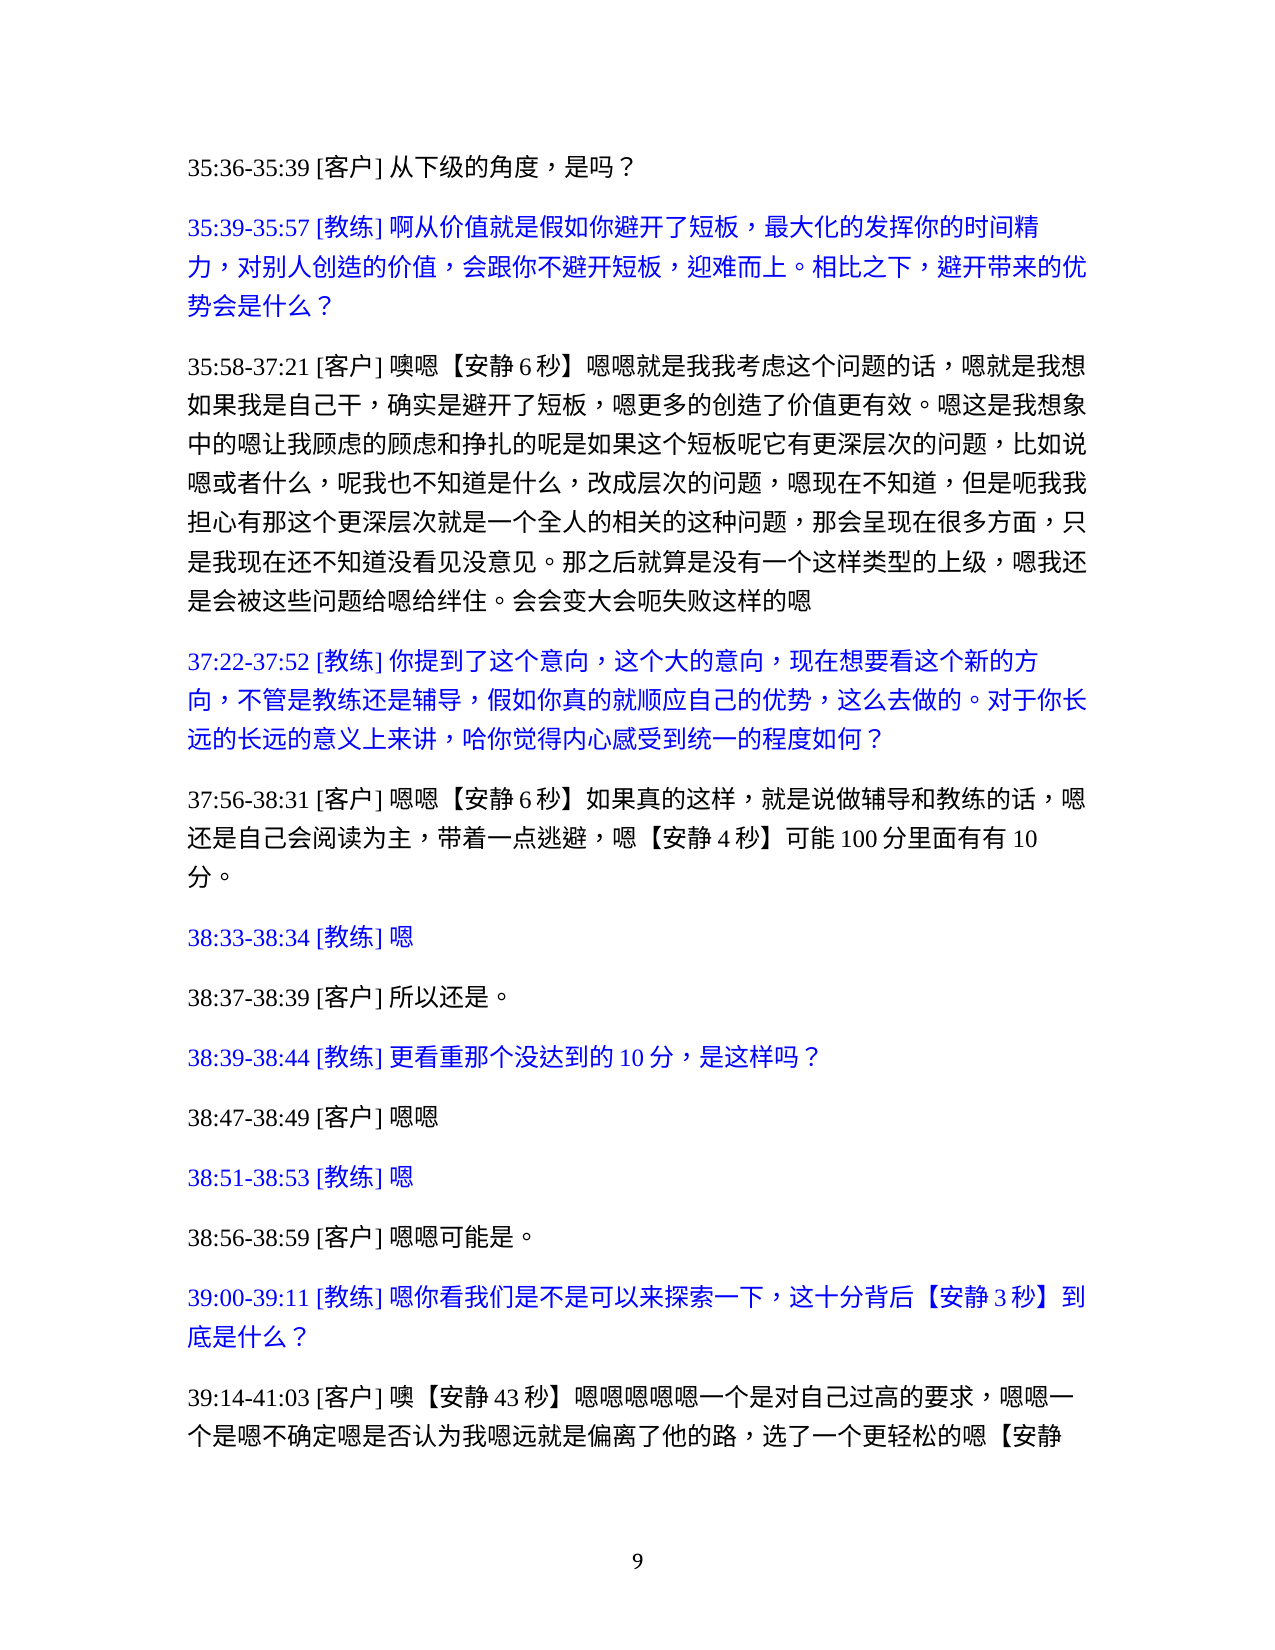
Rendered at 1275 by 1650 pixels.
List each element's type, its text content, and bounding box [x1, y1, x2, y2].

text 38:39-38:44 [教练] 更看重那个没达到的10分，是这样吗？ [187, 1040, 1087, 1074]
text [187, 1379, 1087, 1452]
text 38:51-38:53 [教练] 嗯 [187, 1160, 1087, 1194]
text 38:56-38:59 [客户] 嗯嗯可能是。 [187, 1220, 1087, 1254]
text 38:37-38:39 [客户] 所以还是。 [187, 980, 1087, 1014]
text 37:56-38:31 [客户] 嗯嗯【安静6秒】如果真的这样，就是说做辅导和教练的话，嗯还是自己会阅读为主，带着一点逃避，嗯【安静4秒】可能100分里面有有10分。 [187, 782, 1087, 894]
text 38:33-38:34 [教练] 嗯 [187, 920, 1087, 954]
text 35:39-35:57 [教练] 啊从价值就是假如你避开了短板，最大化的发挥你的时间精力，对别人创造的价值，会跟你不避开短板，迎难而上。相比之下，避开带来的优势会是什么？ [187, 210, 1087, 322]
text 37:22-37:52 [教练] 你提到了这个意向，这个大的意向，现在想要看这个新的方向，不管是教练还是辅导，假如你真的就顺应自己的优势，这么去做的。对于你长远的长远的意义上来讲，哈你觉得内心感受到统一的程度如何？ [187, 643, 1087, 756]
text 35:36-35:39 [客户] 从下级的角度，是吗？ [187, 150, 1087, 184]
text 38:47-38:49 [客户] 嗯嗯 [187, 1100, 1087, 1134]
text 35:58-37:21 [客户] 噢嗯【安静6秒】嗯嗯就是我我考虑这个问题的话，嗯就是我想如果我是自己干，确实是避开了短板，嗯更多的创造了价值更有效。嗯这是我想象中的嗯让我顾虑的顾虑和挣扎的呢是如果这个短板呢它有更深层次的问题，比如说嗯或者什么，呢我也不知道是什么，改成层次的问题，嗯现在不知道，但是呃我我担心有那这个更深层次就是一个全人的相关的这种问题，那会呈现在很多方面，只是我现在还不知道没看见没意见。那之后就算是没有一个这样类型的上级，嗯我还是会被这些问题给嗯给绊住。会会变大会呃失败这样的嗯 [187, 348, 1087, 617]
text 39:00-39:11 [教练] 嗯你看我们是不是可以来探索一下，这十分背后【安静3秒】到底是什么？ [187, 1280, 1087, 1353]
